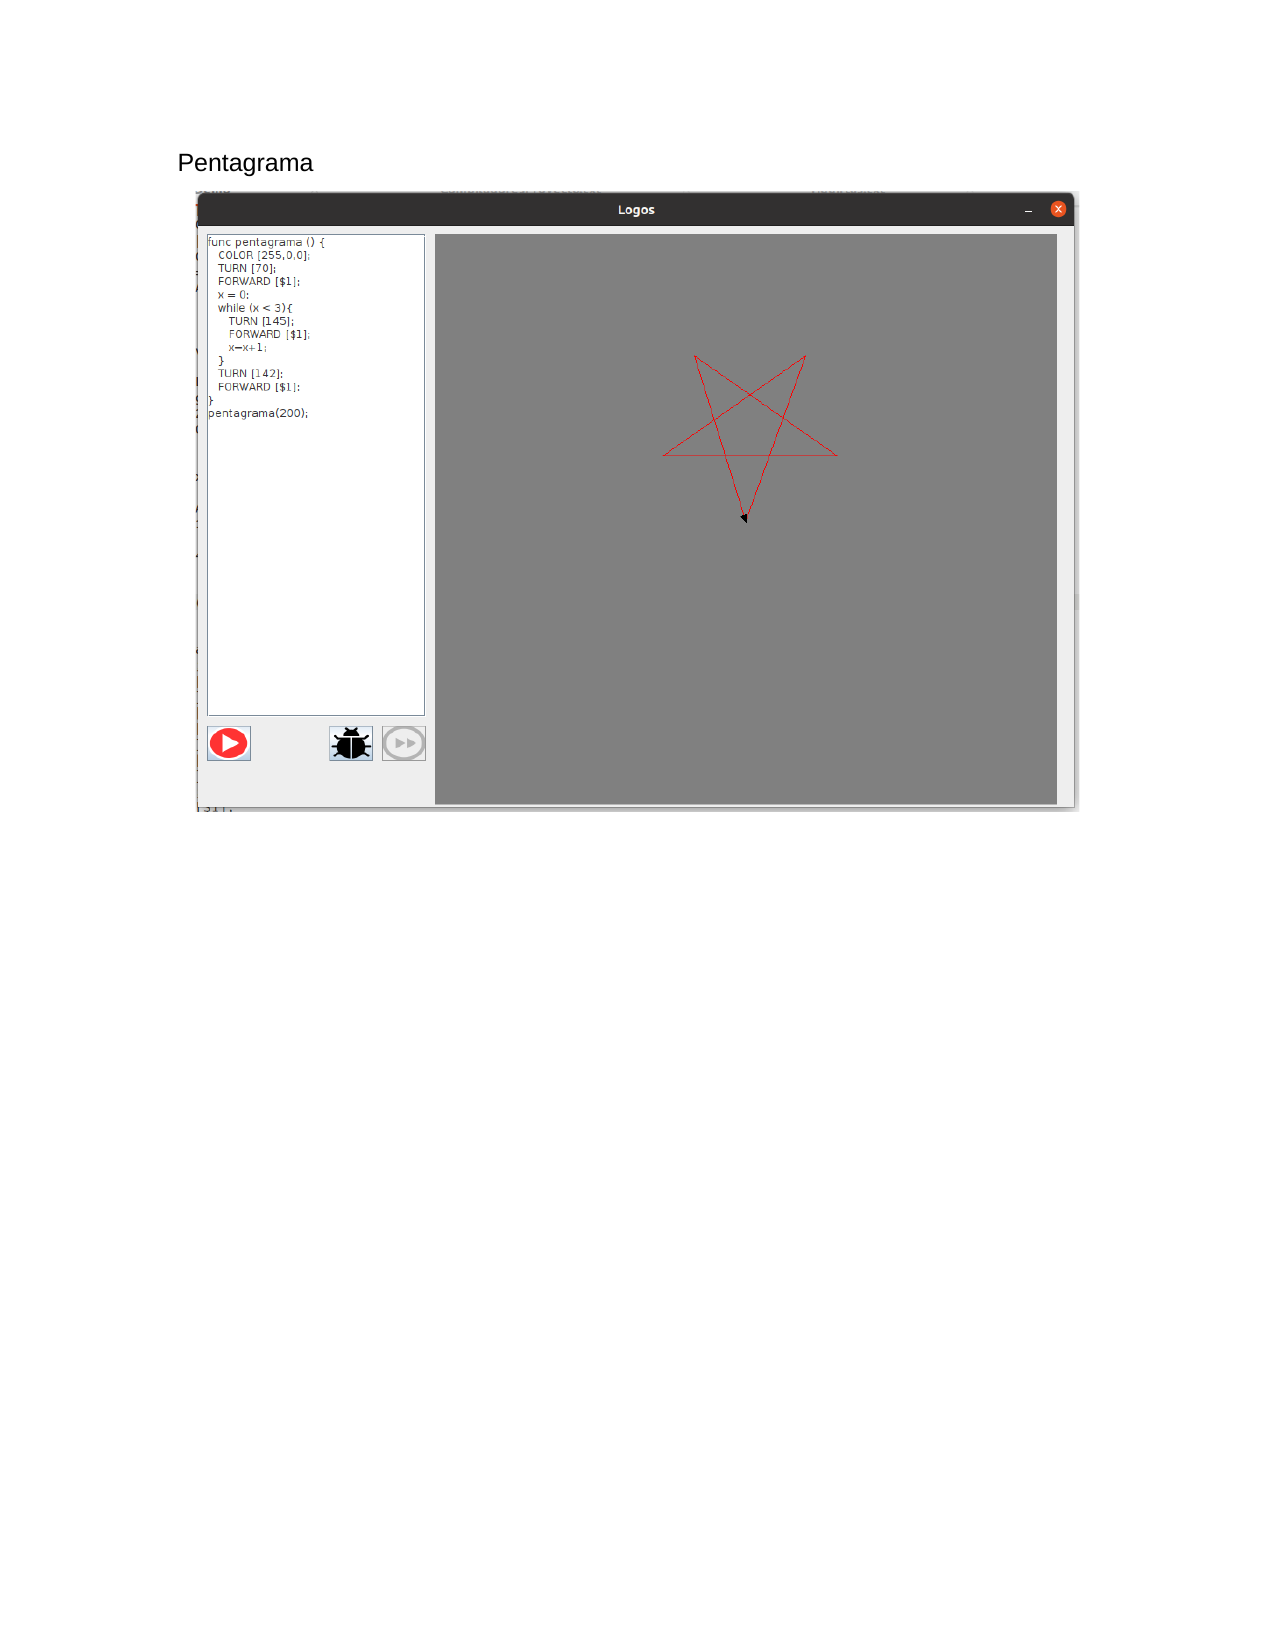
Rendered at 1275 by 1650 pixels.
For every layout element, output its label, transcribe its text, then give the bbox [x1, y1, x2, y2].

text Pentagrama [177, 148, 1098, 176]
picture [195, 191, 1080, 812]
